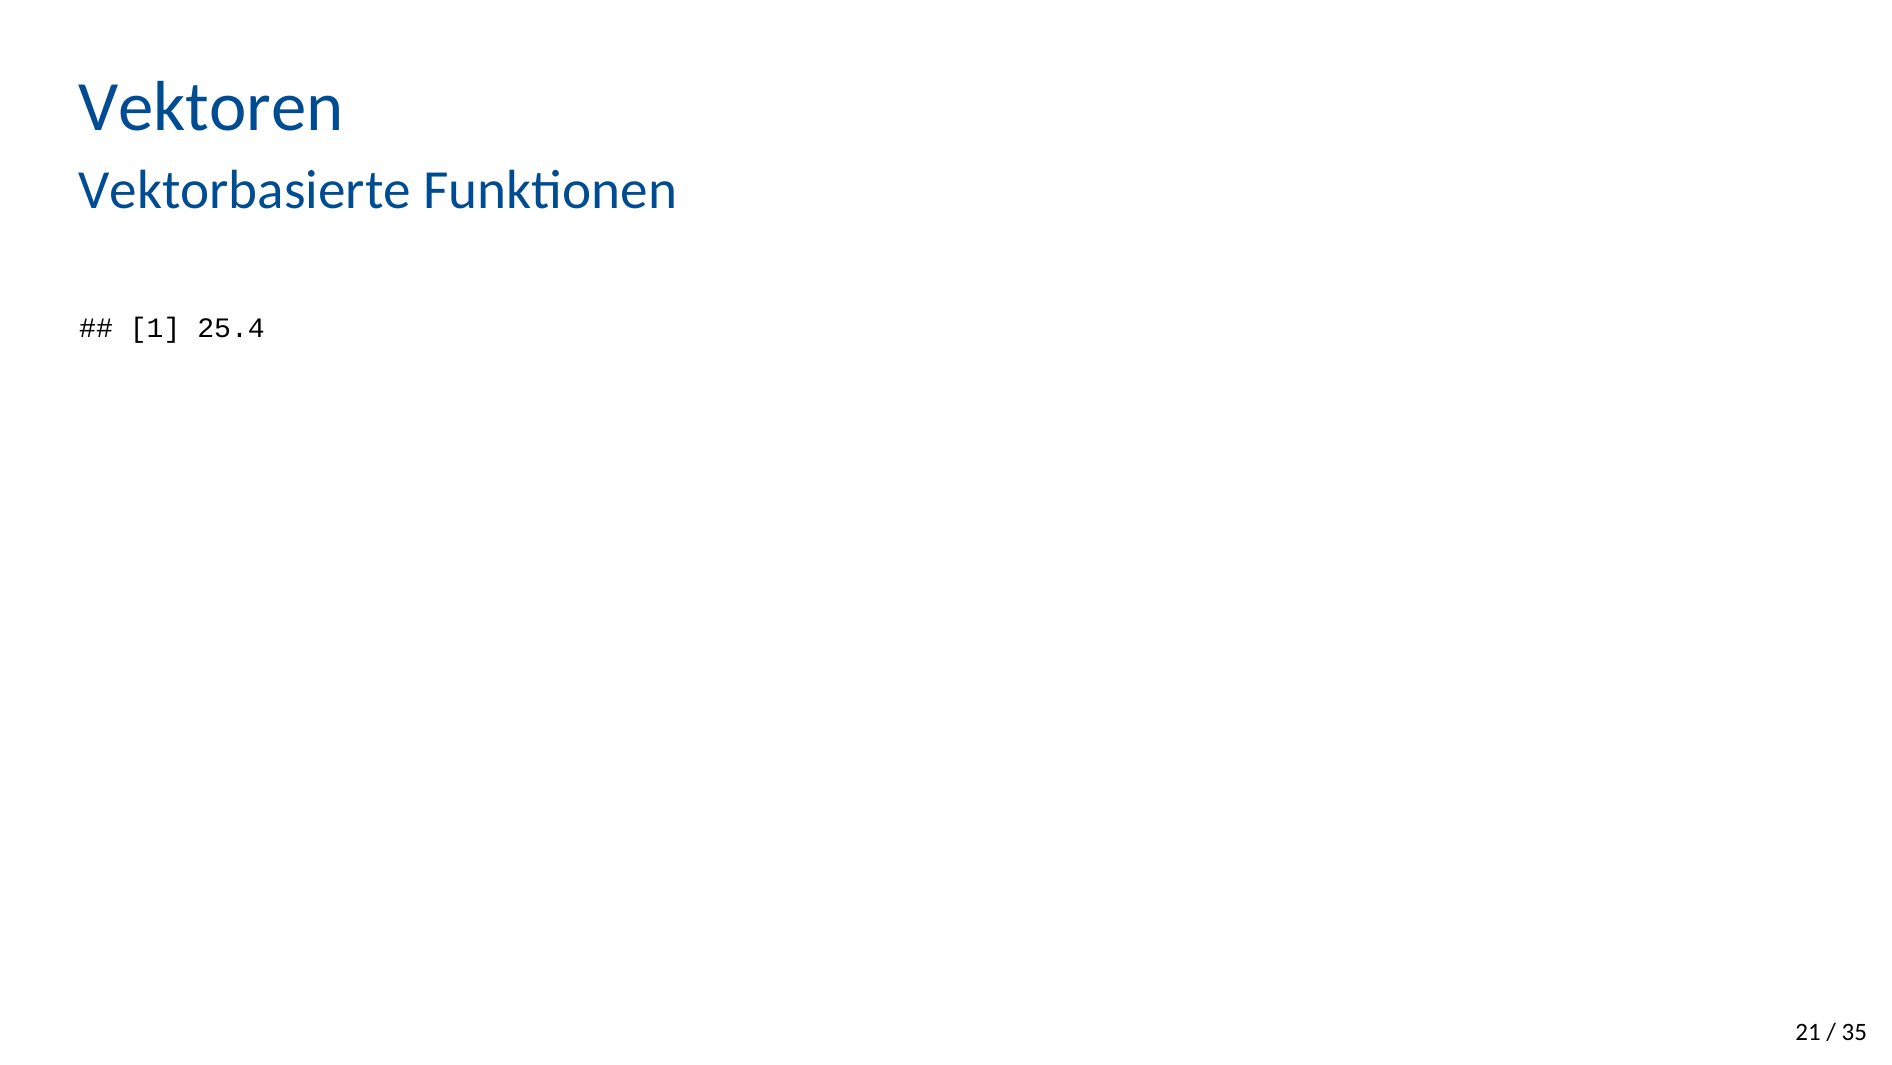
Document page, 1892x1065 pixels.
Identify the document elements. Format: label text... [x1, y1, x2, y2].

text ## [1] 25.4 [79, 314, 1706, 346]
